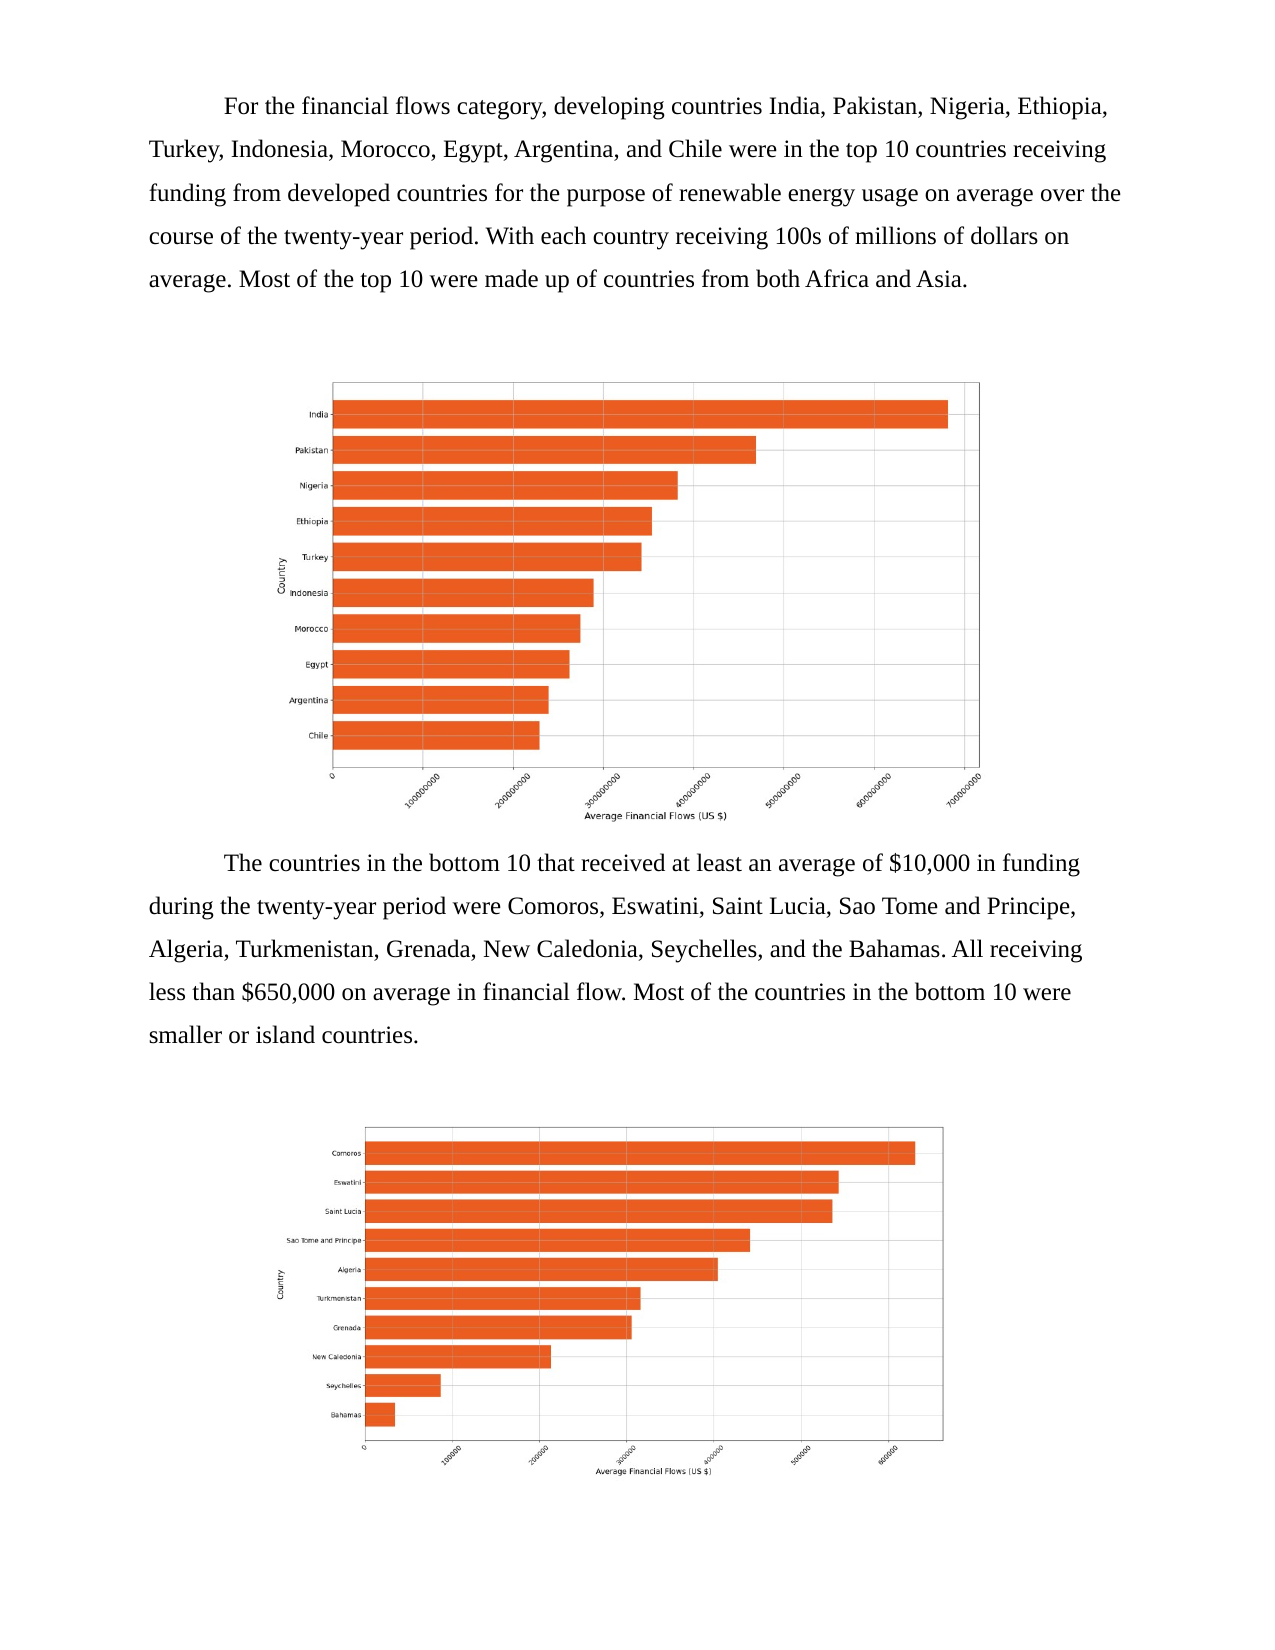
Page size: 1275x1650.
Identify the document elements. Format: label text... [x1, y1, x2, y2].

picture [228, 322, 1062, 822]
picture [271, 1078, 1017, 1485]
text For the financial flows category, developing countries India, Pakistan, Nigeria, Ethiopia, Turkey, Indonesia, Morocco, Egypt, Argentina, and Chile were in the top 10 countries receiving funding from developed countries for the purpose of renewable energy usage on average over the course of the twenty-year period. With each country receiving 100s of millions of dollars on average. Most of the top 10 were made up of countries from both Africa and Asia. [148, 91, 1125, 293]
text The countries in the bottom 10 that received at least an average of $10,000 in funding during the twenty-year period were Comoros, Eswatini, Saint Lucia, Sao Tome and Principe, Algeria, Turkmenistan, Grenada, New Caledonia, Seychelles, and the Bahamas. All receiving less than $650,000 on average in financial flow. Most of the countries in the bottom 10 were smaller or island countries. [148, 848, 1125, 1049]
